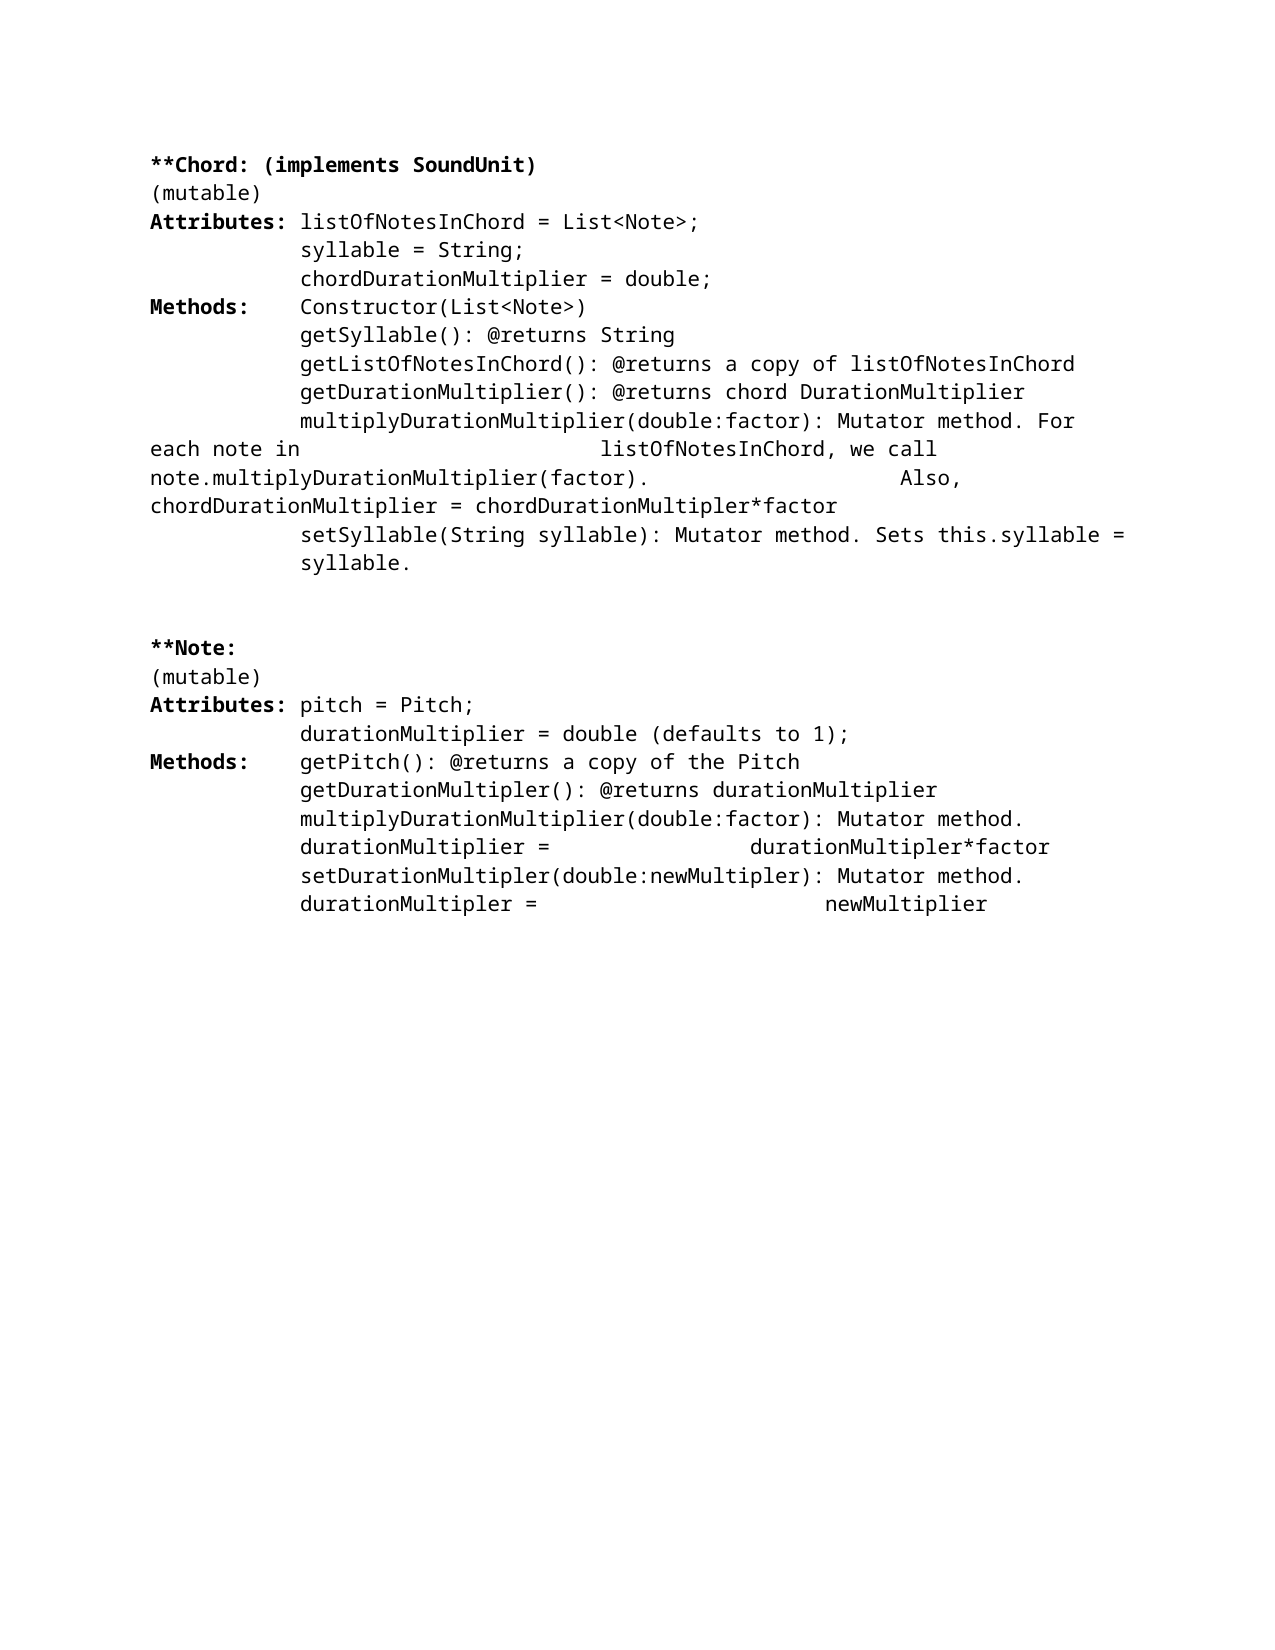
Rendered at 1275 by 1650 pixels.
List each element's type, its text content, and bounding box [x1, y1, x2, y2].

text Methods: Constructor(List<Note>) [150, 292, 1125, 321]
text multiplyDurationMultiplier(double:factor): Mutator method. For each note in listOfNotesInChord, we call note.multiplyDurationMultiplier(factor). Also, chordDurationMultiplier = chordDurationMultipler*factor [150, 406, 1125, 520]
text **Chord: (implements SoundUnit) [150, 150, 1125, 178]
text **Note: [150, 633, 1125, 662]
text Attributes: pitch = Pitch; [150, 690, 1125, 719]
text getListOfNotesInChord(): @returns a copy of listOfNotesInChord [150, 349, 1125, 377]
text chordDurationMultiplier = double; [150, 264, 1125, 292]
text Attributes: listOfNotesInChord = List<Note>; [150, 207, 1125, 235]
text setDurationMultipler(double:newMultipler): Mutator method. durationMultipler = newMultiplier [300, 861, 1125, 918]
text Methods: getPitch(): @returns a copy of the Pitch [150, 747, 1125, 776]
text (mutable) [150, 662, 1125, 690]
text getSyllable(): @returns String [225, 321, 1125, 349]
text durationMultiplier = double (defaults to 1); [150, 719, 1125, 747]
text syllable = String; [150, 235, 1125, 264]
text setSyllable(String syllable): Mutator method. Sets this.syllable = syllable. [300, 520, 1125, 577]
text (mutable) [150, 178, 1125, 207]
text multiplyDurationMultiplier(double:factor): Mutator method. durationMultiplier = durationMultipler*factor [300, 804, 1125, 861]
text getDurationMultiplier(): @returns chord DurationMultiplier [150, 377, 1125, 406]
text getDurationMultipler(): @returns durationMultiplier [150, 776, 1125, 804]
